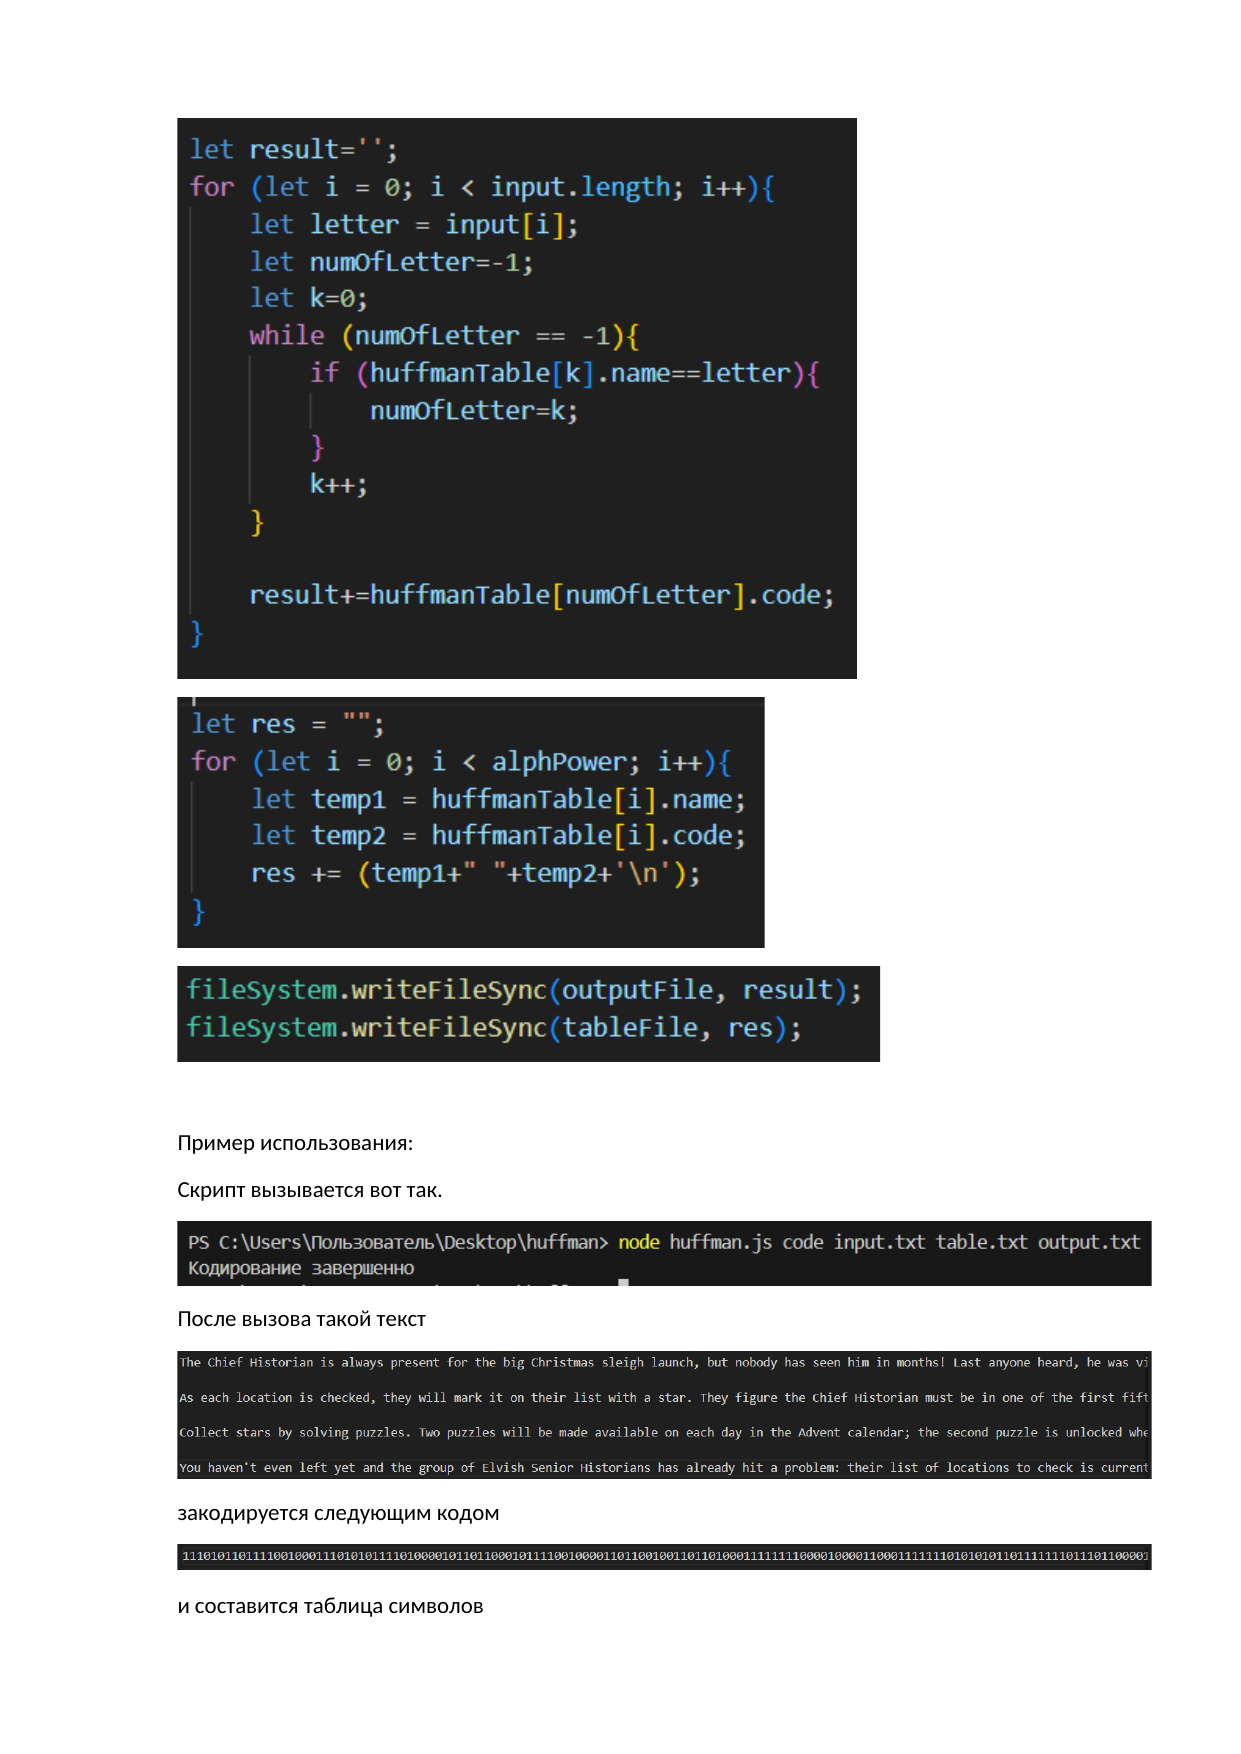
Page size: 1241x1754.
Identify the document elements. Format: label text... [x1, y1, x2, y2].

picture [177, 1351, 1152, 1479]
picture [177, 966, 881, 1062]
picture [177, 118, 857, 679]
text Скрипт вызывается вот так. [177, 1175, 1152, 1203]
text закодируется следующим кодом [177, 1498, 1152, 1526]
text После вызова такой текст [177, 1304, 1152, 1332]
picture [177, 697, 765, 948]
picture [177, 1221, 1152, 1286]
text и составится таблица символов [177, 1591, 1152, 1619]
text Пример использования: [177, 1128, 1152, 1156]
picture [177, 1544, 1152, 1570]
